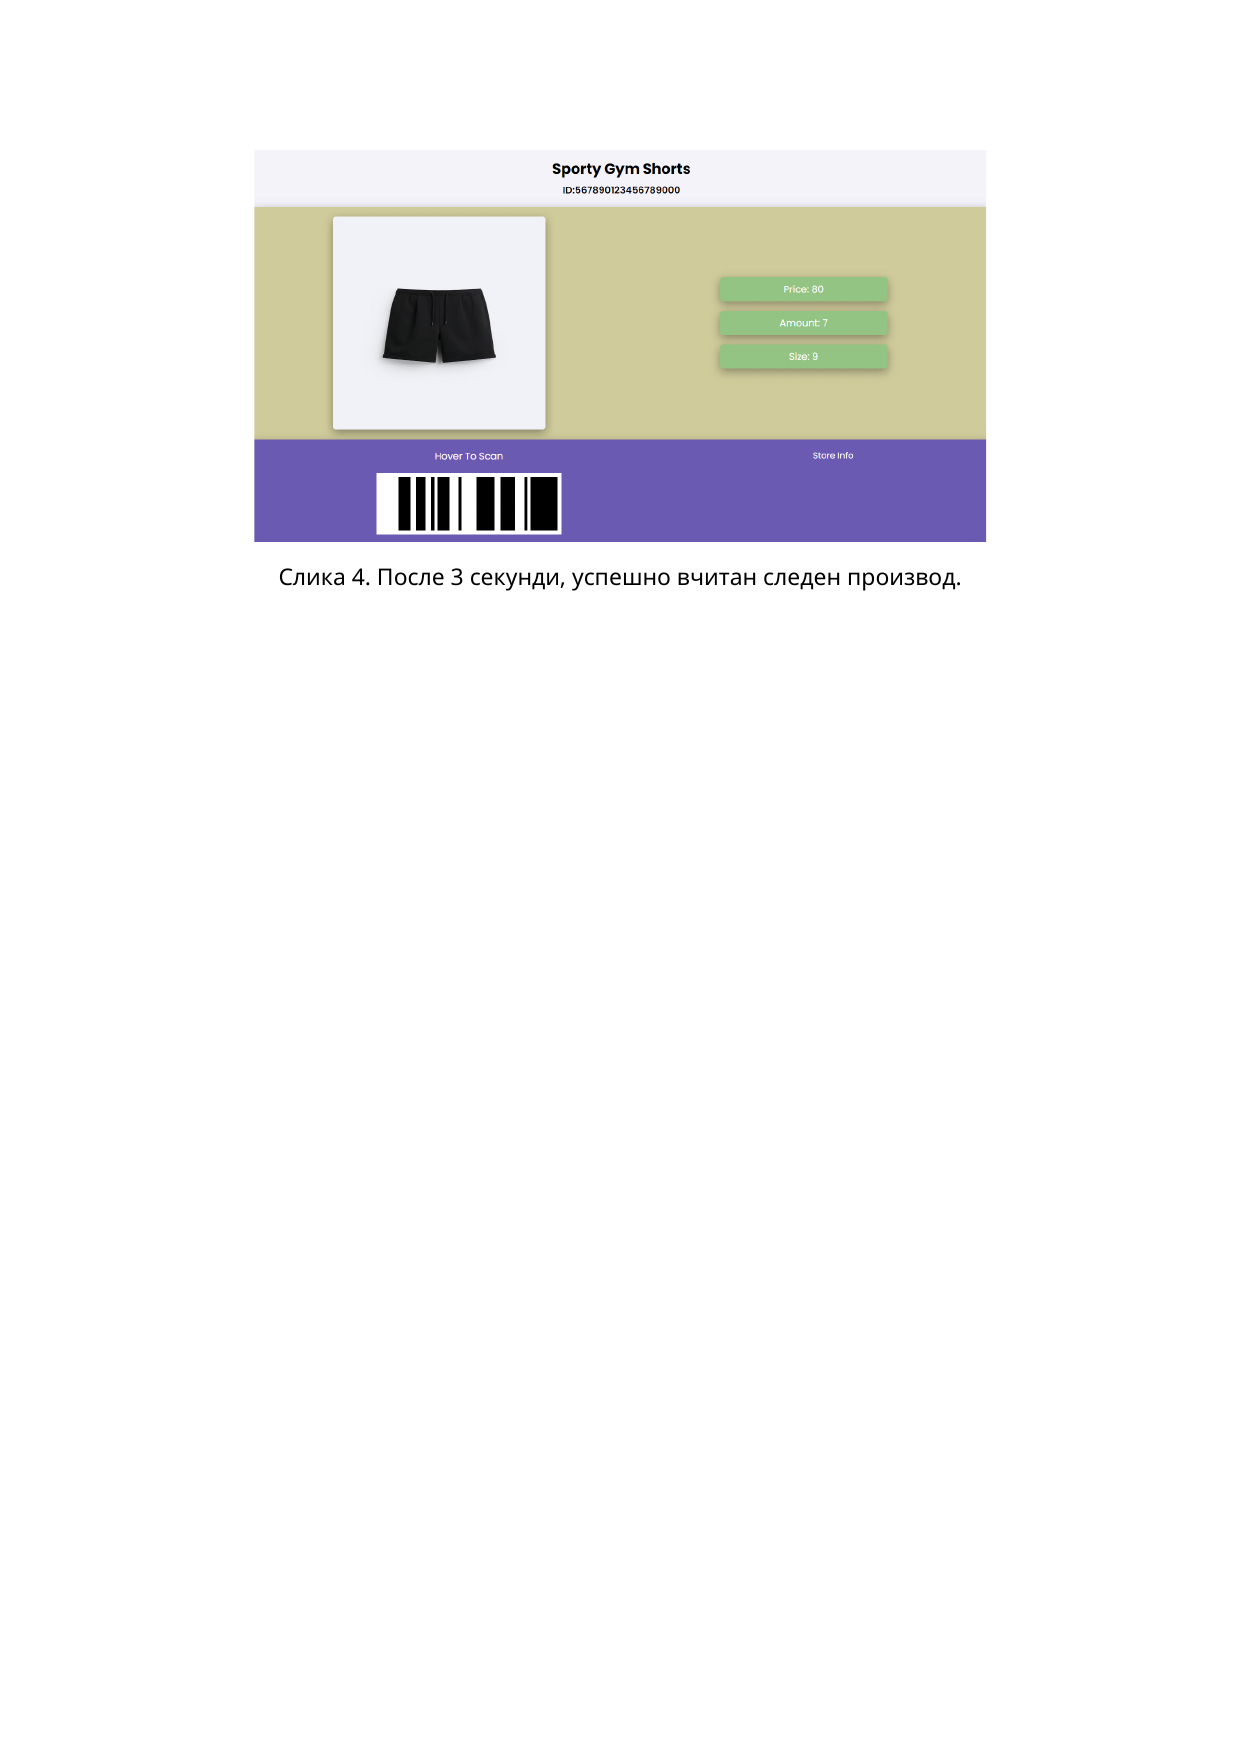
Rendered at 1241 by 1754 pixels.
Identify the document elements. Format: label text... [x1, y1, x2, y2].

picture [254, 150, 987, 542]
text Слика 4. После 3 секунди, успешно вчитан следен производ. [150, 561, 1090, 592]
